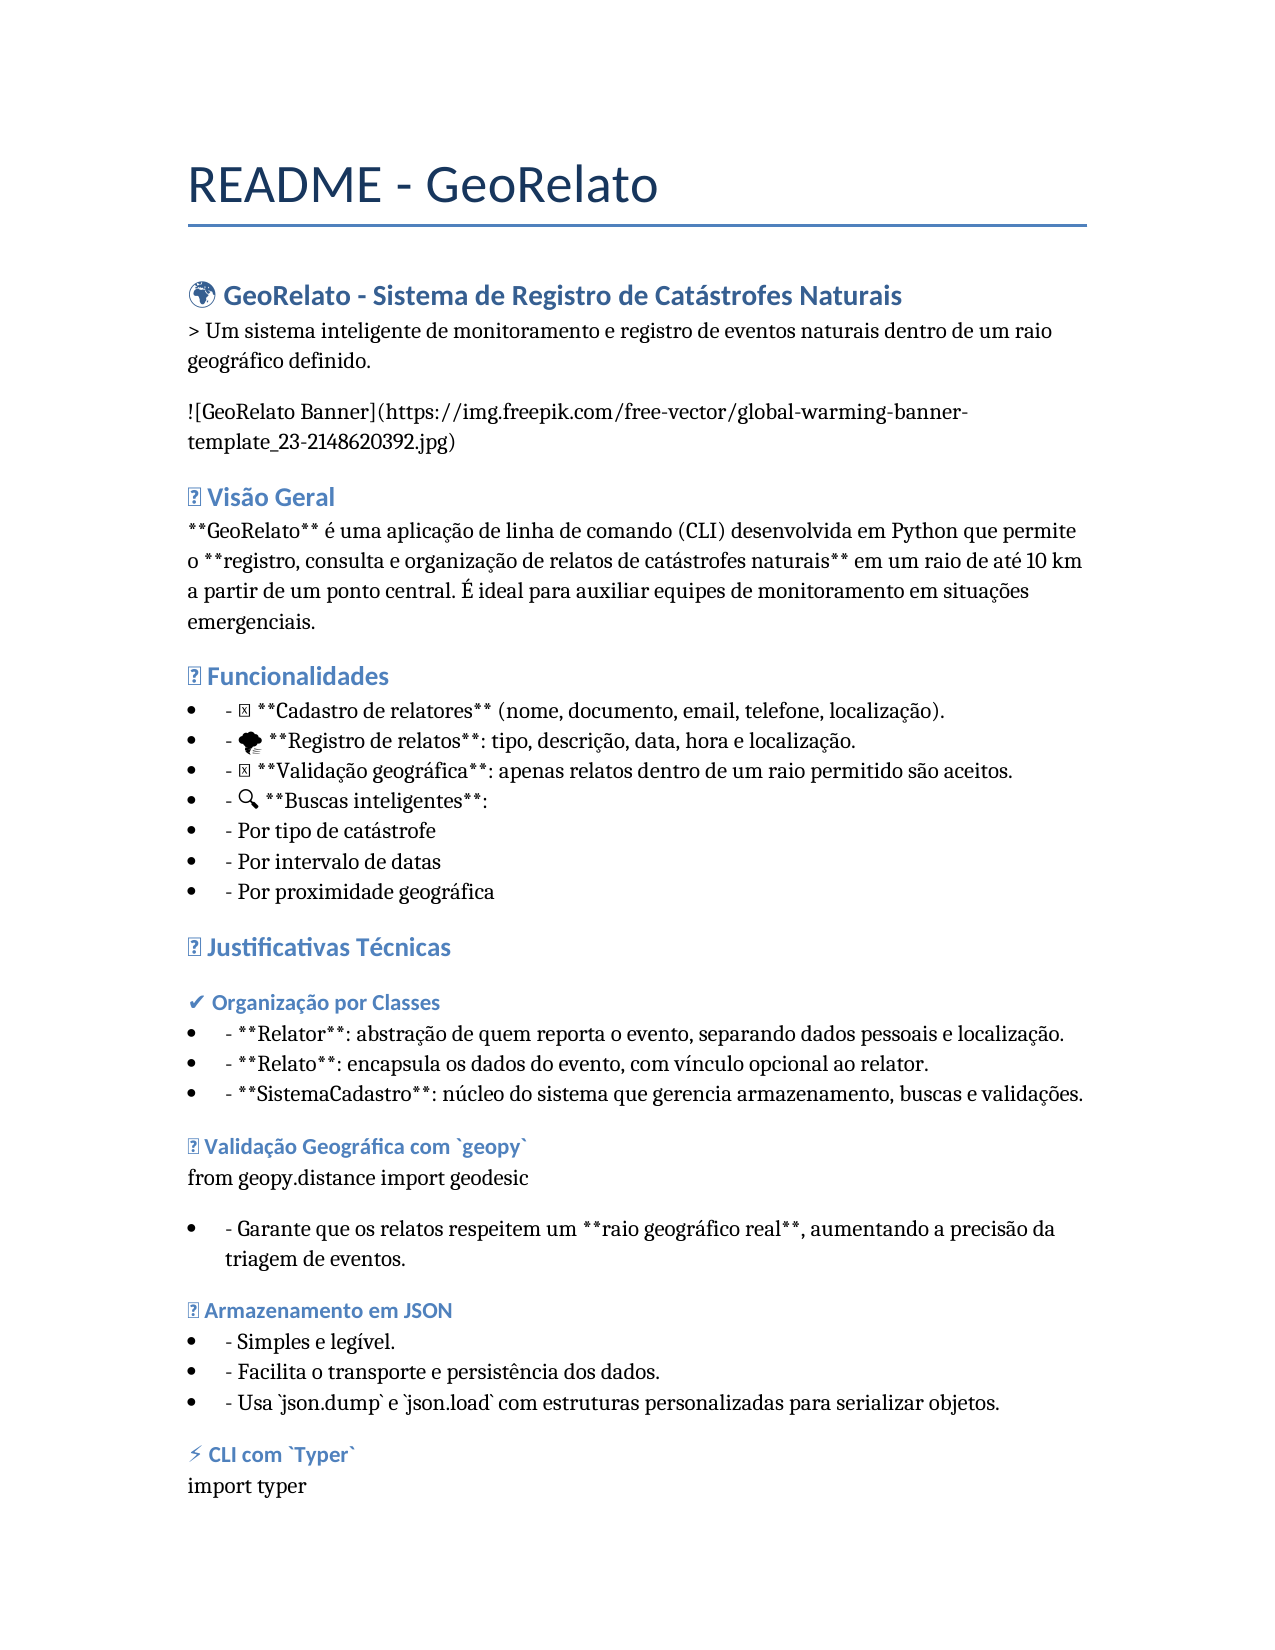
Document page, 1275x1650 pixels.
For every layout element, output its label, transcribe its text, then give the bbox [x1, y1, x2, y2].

list - Facilita o transporte e persistência dos dados. [187, 1359, 1087, 1385]
list - 🔍 **Buscas inteligentes**: [187, 788, 1087, 814]
list - 🎯 **Validação geográfica**: apenas relatos dentro de um raio permitido são aceitos. [187, 758, 1087, 784]
list - Simples e legível. [187, 1329, 1087, 1355]
list - Por tipo de catástrofe [187, 818, 1087, 845]
list - Por intervalo de datas [187, 848, 1087, 875]
list - 🌪️ **Registro de relatos**: tipo, descrição, data, hora e localização. [187, 728, 1087, 754]
title README - GeoRelato [187, 150, 1087, 227]
subtitle ⚡ CLI com `Typer` [187, 1440, 1087, 1468]
text from geopy.distance import geodesic [187, 1164, 1087, 1191]
subtitle 🧾 Armazenamento em JSON [187, 1297, 1087, 1325]
subtitle ✔️ Organização por Classes [187, 988, 1087, 1017]
list - Usa `json.dump` e `json.load` com estruturas personalizadas para serializar objetos. [187, 1389, 1087, 1416]
text ![GeoRelato Banner](https://img.freepik.com/free-vector/global-warming-banner-template_23-2148620392.jpg) [187, 399, 1087, 455]
subtitle 🌍 GeoRelato - Sistema de Registro de Catástrofes Naturais [187, 277, 1087, 312]
list - Por proximidade geográfica [187, 879, 1087, 905]
text **GeoRelato** é uma aplicação de linha de comando (CLI) desenvolvida em Python que permite o **registro, consulta e organização de relatos de catástrofes naturais** em um raio de até 10 km a partir de um ponto central. É ideal para auxiliar equipes de monitoramento em situações emergenciais. [187, 518, 1087, 635]
subtitle 🚀 Funcionalidades [187, 659, 1087, 693]
list - Garante que os relatos respeitem um **raio geográfico real**, aumentando a precisão da triagem de eventos. [187, 1215, 1087, 1272]
subtitle 💡 Visão Geral [187, 480, 1087, 513]
subtitle 🧭 Validação Geográfica com `geopy` [187, 1132, 1087, 1160]
text > Um sistema inteligente de monitoramento e registro de eventos naturais dentro de um raio geográfico definido. [187, 317, 1087, 374]
list - **Relator**: abstração de quem reporta o evento, separando dados pessoais e localização. [187, 1021, 1087, 1047]
subtitle 🧠 Justificativas Técnicas [187, 930, 1087, 963]
list - **SistemaCadastro**: núcleo do sistema que gerencia armazenamento, buscas e validações. [187, 1081, 1087, 1107]
text import typer [187, 1472, 1087, 1499]
list - **Relato**: encapsula os dados do evento, com vínculo opcional ao relator. [187, 1051, 1087, 1077]
list - 📍 **Cadastro de relatores** (nome, documento, email, telefone, localização). [187, 697, 1087, 724]
